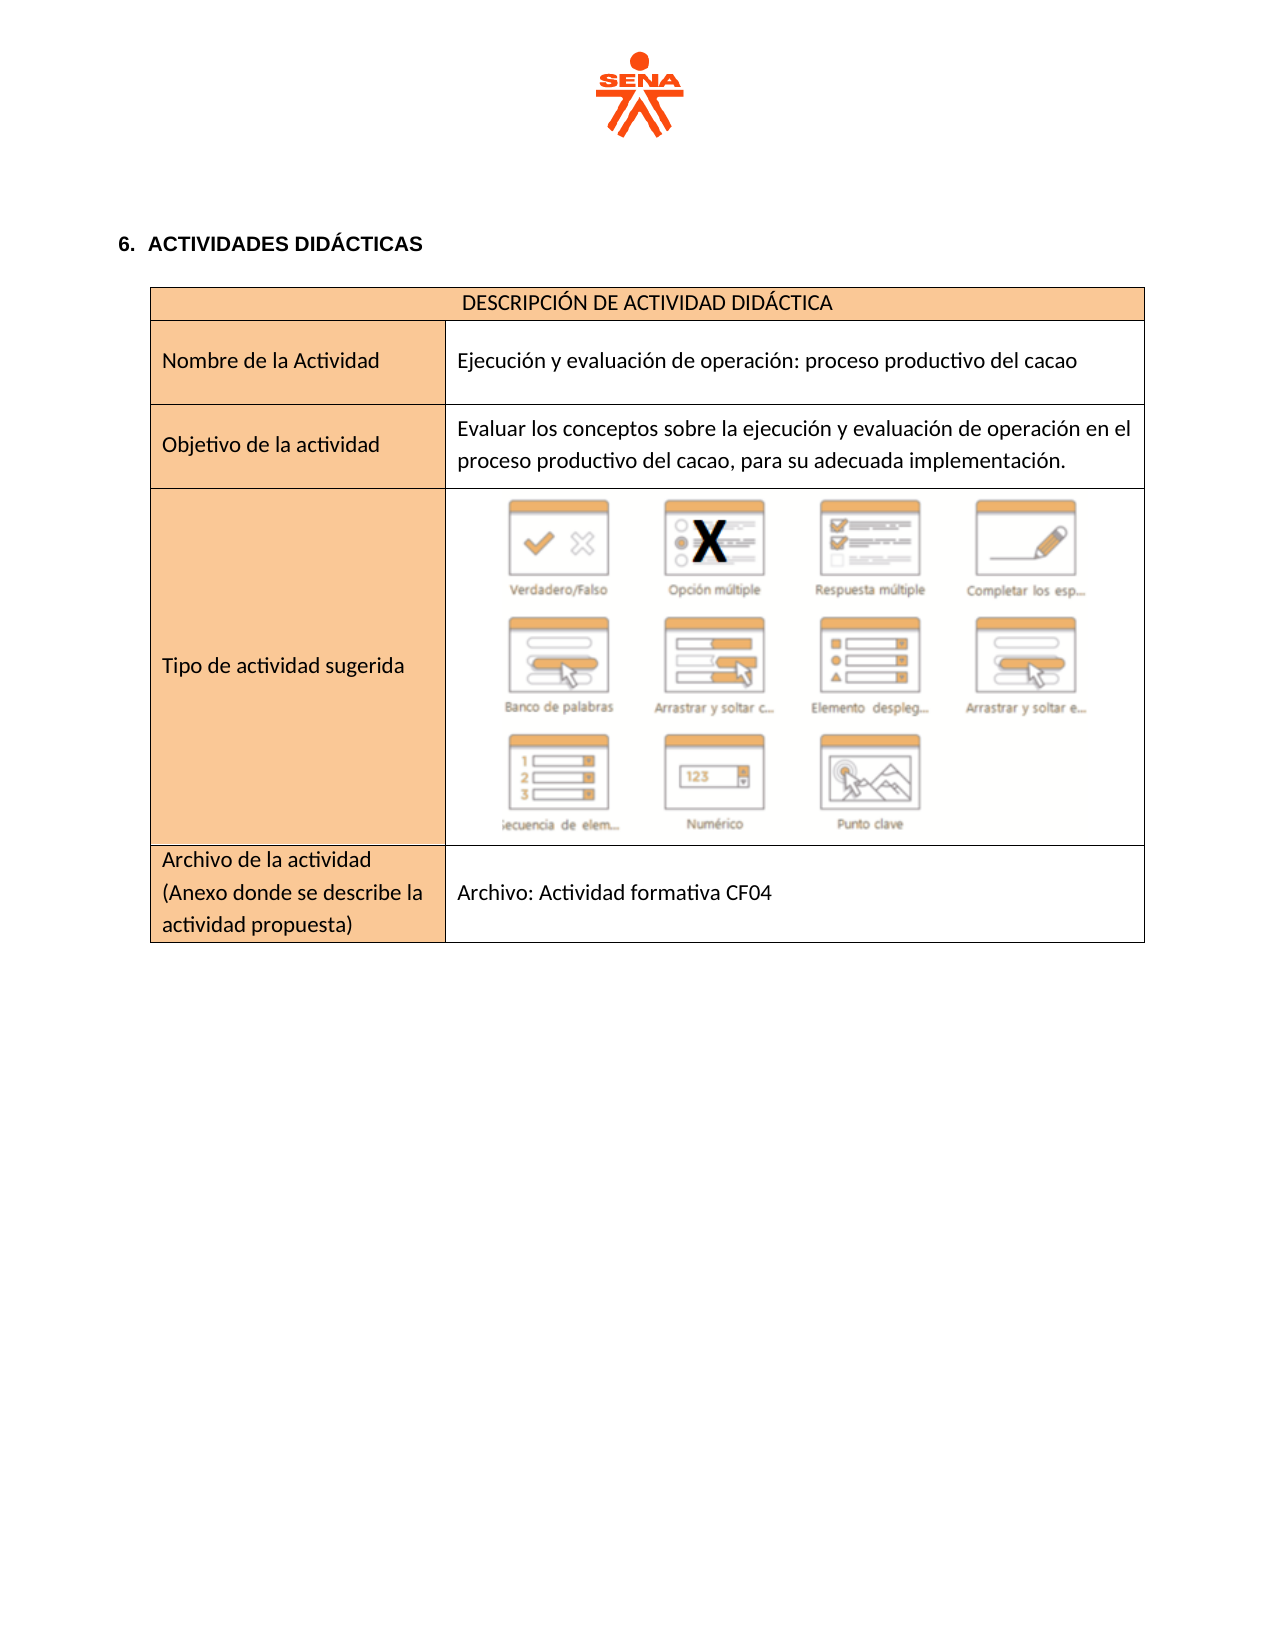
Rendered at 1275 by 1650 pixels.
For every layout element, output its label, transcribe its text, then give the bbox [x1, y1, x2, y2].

table_cell [446, 489, 1144, 844]
picture [502, 489, 1088, 841]
table_header DESCRIPCIÓN DE ACTIVIDAD DIDÁCTICA [151, 288, 1144, 320]
list ACTIVIDADES DIDÁCTICAS [118, 232, 1157, 256]
picture [585, 48, 690, 142]
table_cell Archivo de la actividad (Anexo donde se describe la actividad propuesta) [151, 846, 445, 942]
table_cell Evaluar los conceptos sobre la ejecución y evaluación de operación en el proceso productivo del cacao, para su adecuada implementación. [446, 405, 1144, 488]
table_cell Ejecución y evaluación de operación: proceso productivo del cacao [446, 321, 1144, 404]
table_cell Nombre de la Actividad [151, 321, 445, 404]
table_cell Objetivo de la actividad [151, 405, 445, 488]
table_cell Tipo de actividad sugerida [151, 489, 445, 844]
table_cell Archivo: Actividad formativa CF04 [446, 846, 1144, 942]
